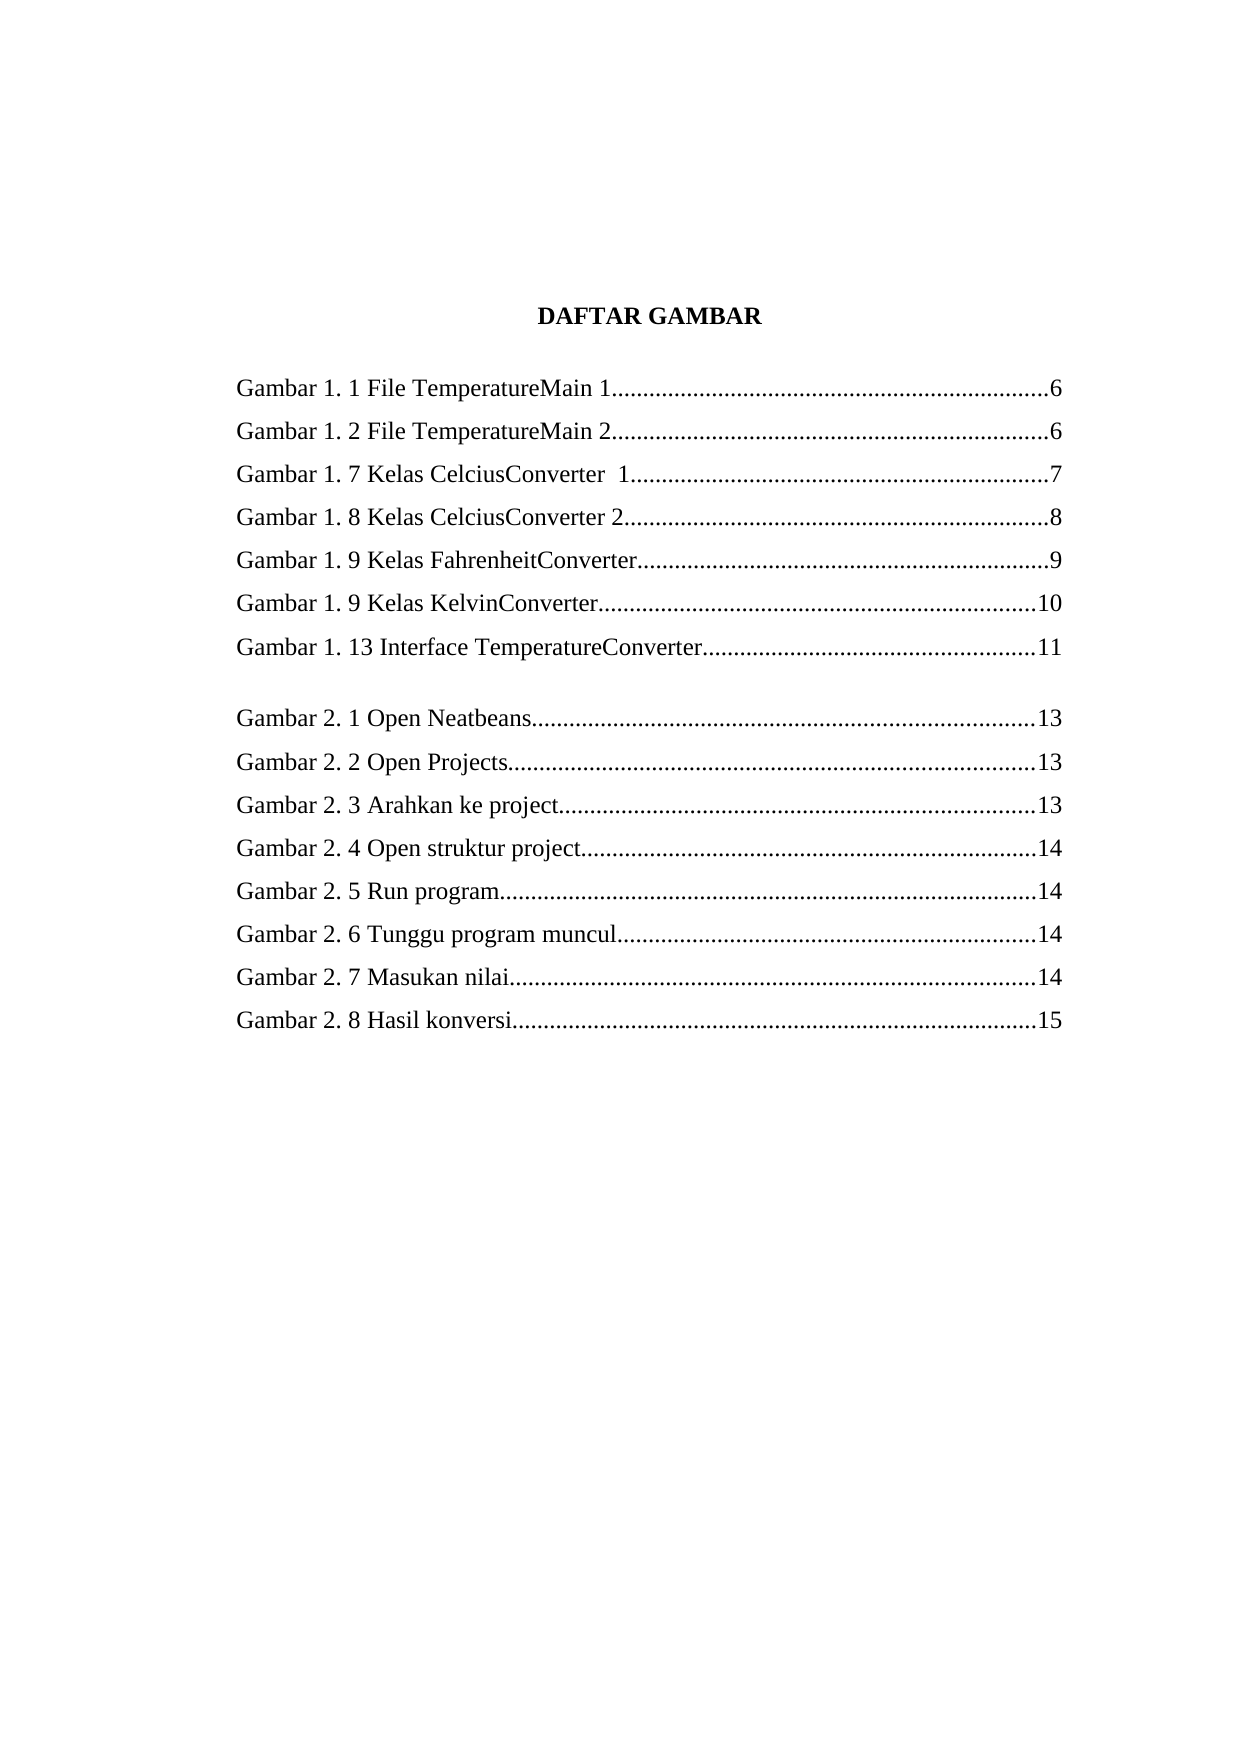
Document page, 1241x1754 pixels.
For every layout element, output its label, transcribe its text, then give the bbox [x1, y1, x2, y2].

text Gambar 1. 2 File TemperatureMain 2 6 [236, 416, 1063, 445]
text Gambar 2. 3 Arahkan ke project 13 [236, 790, 1063, 818]
text Gambar 1. 8 Kelas CelciusConverter 2 8 [236, 502, 1063, 531]
text Gambar 2. 8 Hasil konversi 15 [236, 1005, 1063, 1034]
text Gambar 2. 2 Open Projects 13 [236, 747, 1063, 775]
text Gambar 2. 7 Masukan nilai 14 [236, 962, 1063, 991]
text Gambar 1. 9 Kelas KelvinConverter 10 [236, 588, 1063, 617]
subtitle DAFTAR GAMBAR [236, 301, 1063, 330]
text Gambar 2. 5 Run program 14 [236, 876, 1063, 905]
text Gambar 1. 13 Interface TemperatureConverter 11 [236, 632, 1063, 660]
text Gambar 1. 9 Kelas FahrenheitConverter 9 [236, 545, 1063, 574]
text Gambar 2. 6 Tunggu program muncul 14 [236, 919, 1063, 948]
text Gambar 1. 1 File TemperatureMain 1 6 [236, 373, 1063, 402]
text Gambar 2. 1 Open Neatbeans 13 [236, 703, 1063, 732]
text Gambar 1. 7 Kelas CelciusConverter 1 7 [236, 459, 1063, 488]
text Gambar 2. 4 Open struktur project 14 [236, 833, 1063, 862]
